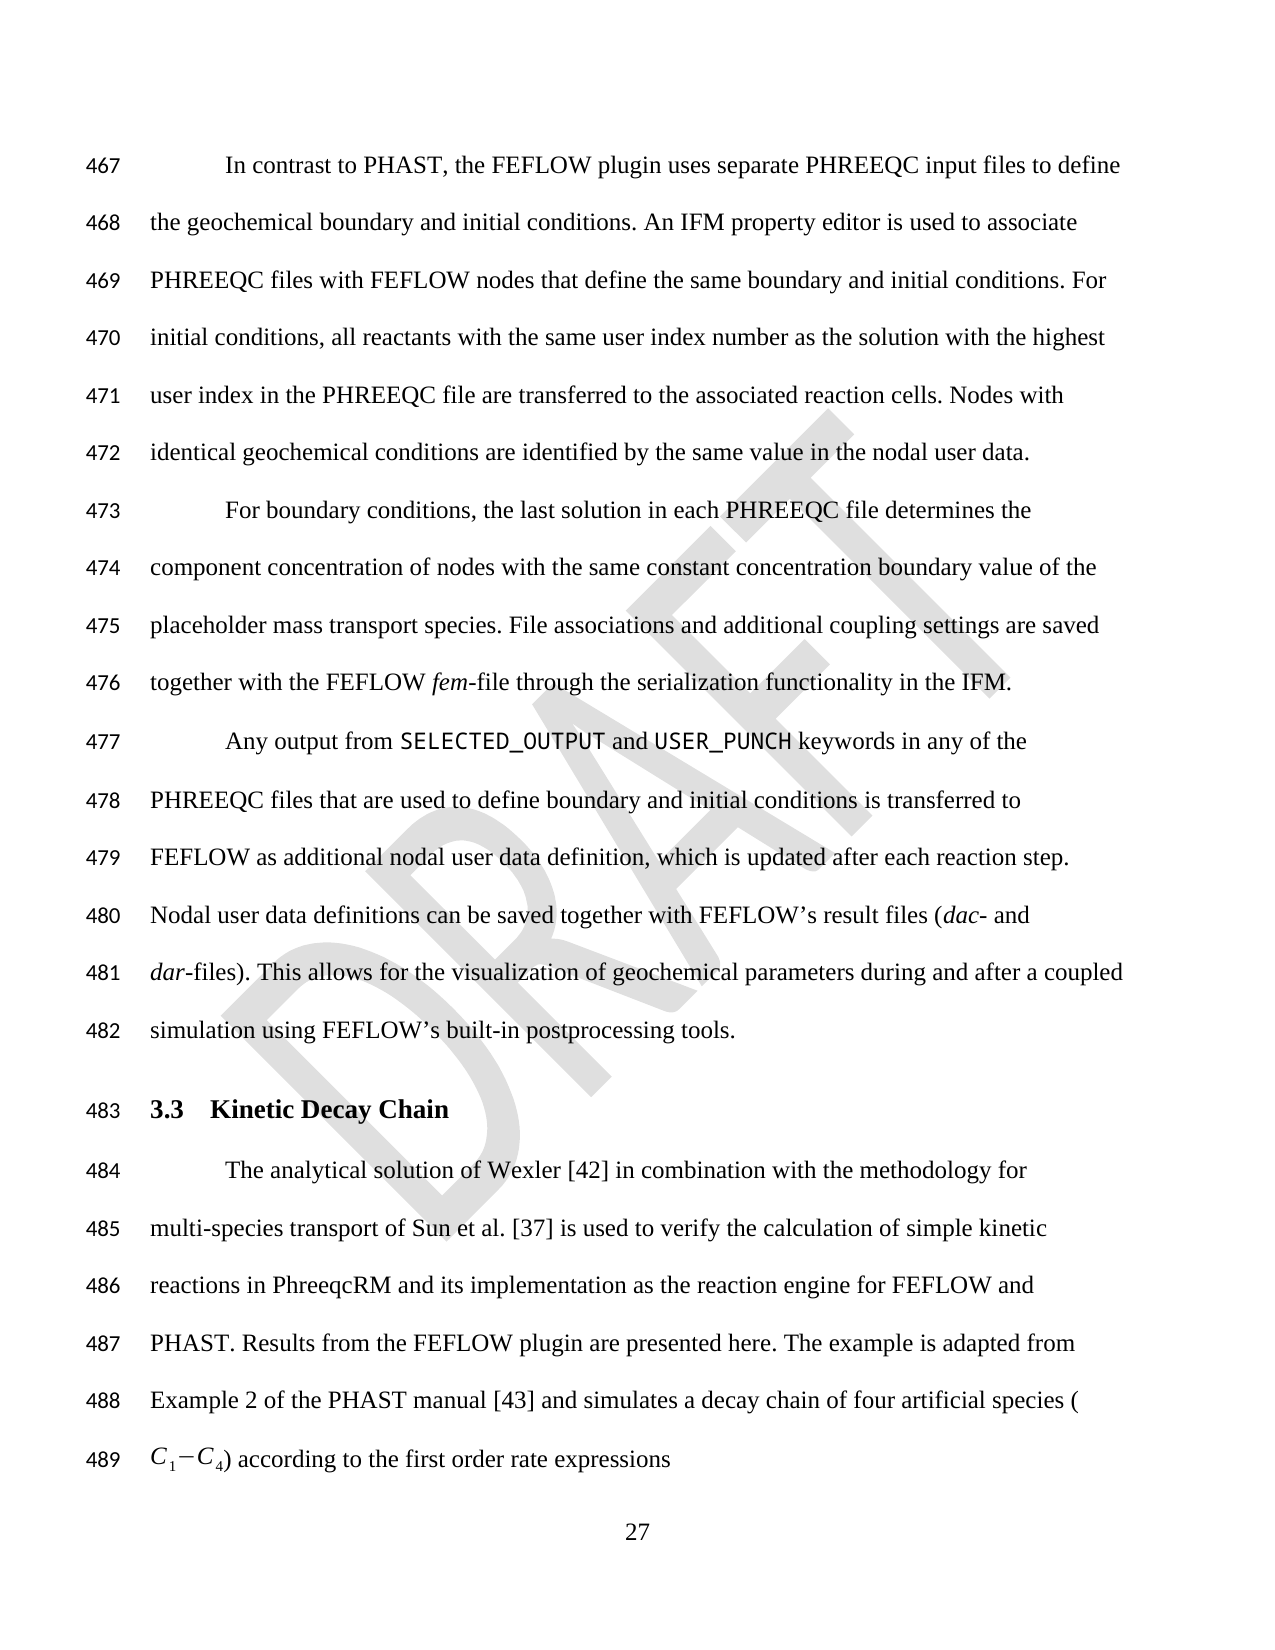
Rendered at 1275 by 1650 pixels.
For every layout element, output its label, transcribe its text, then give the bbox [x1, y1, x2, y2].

text In contrast to PHAST, the FEFLOW plugin uses separate PHREEQC input files to define the geochemical boundary and initial conditions. An IFM property editor is used to associate PHREEQC files with FEFLOW nodes that define the same boundary and initial conditions. For initial conditions, all reactants with the same user index number as the solution with the highest user index in the PHREEQC file are transferred to the associated reaction cells. Nodes with identical geochemical conditions are identified by the same value in the nodal user data. [150, 150, 1125, 466]
text Any output from SELECTED_OUTPUT and USER_PUNCH keywords in any of the PHREEQC files that are used to define boundary and initial conditions is transferred to FEFLOW as additional nodal user data definition, which is updated after each reaction step. Nodal user data definitions can be saved together with FEFLOW’s result files (dac- and dar-files). This allows for the visualization of geochemical parameters during and after a coupled simulation using FEFLOW’s built-in postprocessing tools. [150, 725, 1125, 1044]
subtitle Kinetic Decay Chain [150, 1093, 1125, 1124]
text For boundary conditions, the last solution in each PHREEQC file determines the component concentration of nodes with the same constant concentration boundary value of the placeholder mass transport species. File associations and additional coupling settings are saved together with the FEFLOW fem-file through the serialization functionality in the IFM. [150, 495, 1125, 696]
text The analytical solution of Wexler [42] in combination with the methodology for multi-species transport of Sun et al. [37] is used to verify the calculation of simple kinetic reactions in PhreeqcRM and its implementation as the reaction engine for FEFLOW and PHAST. Results from the FEFLOW plugin are presented here. The example is adapted from Example 2 of the PHAST manual [43] and simulates a decay chain of four artificial species () according to the first order rate expressions [150, 1156, 1125, 1474]
